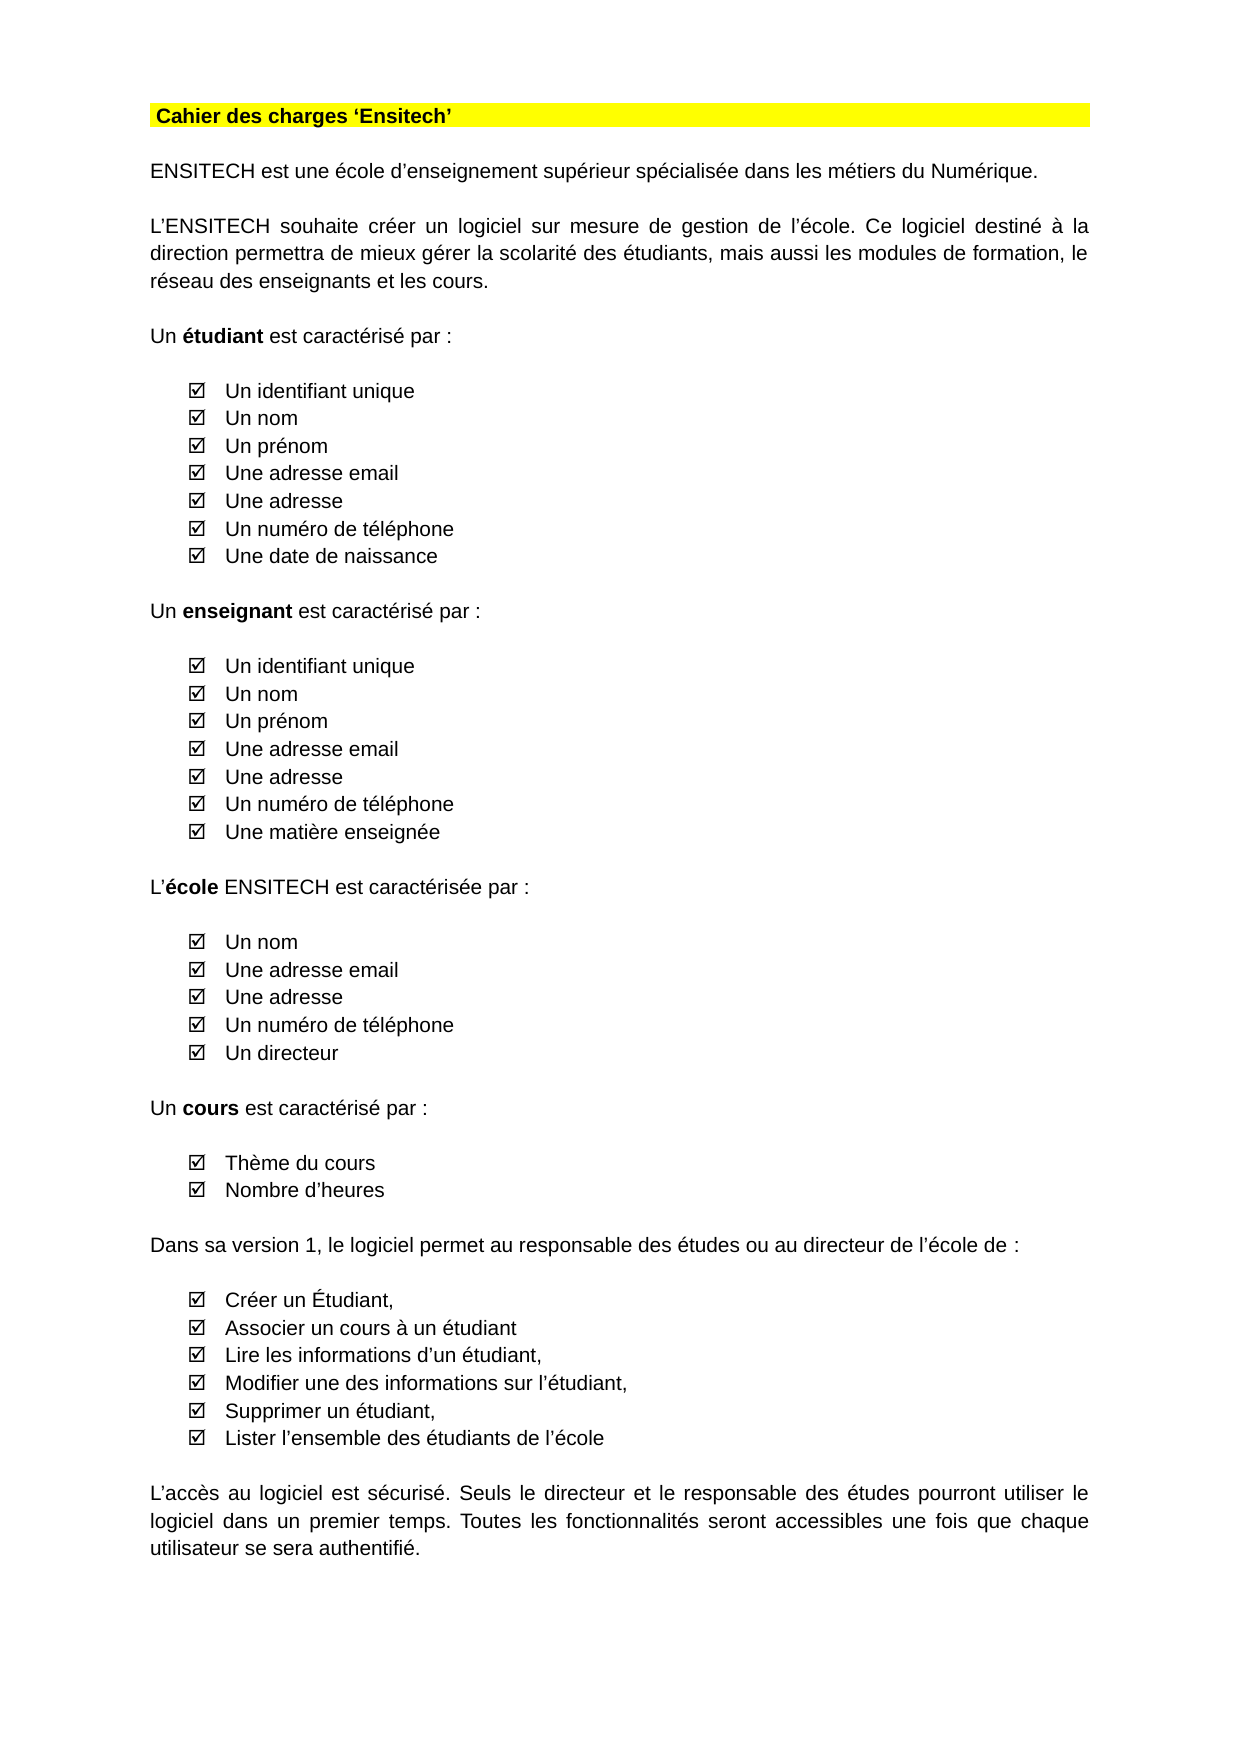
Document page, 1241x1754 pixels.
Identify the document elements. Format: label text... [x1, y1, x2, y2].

list Une adresse email [187, 957, 1090, 982]
list Un numéro de téléphone [187, 792, 1090, 816]
list Un nom [187, 682, 1090, 706]
list Une adresse [187, 489, 1090, 513]
text L’ENSITECH souhaite créer un logiciel sur mesure de gestion de l’école. Ce logiciel destiné à la direction permettra de mieux gérer la scolarité des étudiants, mais aussi les modules de formation, le réseau des enseignants et les cours. [150, 213, 1090, 292]
list Un nom [187, 406, 1090, 430]
list Associer un cours à un étudiant [187, 1316, 1090, 1340]
list Une adresse [187, 764, 1090, 789]
list Supprimer un étudiant, [187, 1398, 1090, 1423]
list Une adresse email [187, 461, 1090, 485]
text L’école ENSITECH est caractérisée par : [150, 875, 1090, 899]
list Un directeur [187, 1040, 1090, 1064]
list Une matière enseignée [187, 820, 1090, 844]
text L’accès au logiciel est sécurisé. Seuls le directeur et le responsable des études pourront utiliser le logiciel dans un premier temps. Toutes les fonctionnalités seront accessibles une fois que chaque utilisateur se sera authentifié. [150, 1481, 1090, 1560]
list Une date de naissance [187, 544, 1090, 568]
list Nombre d’heures [187, 1178, 1090, 1202]
list Un nom [187, 930, 1090, 954]
list Thème du cours [187, 1150, 1090, 1174]
text ENSITECH est une école d’enseignement supérieur spécialisée dans les métiers du Numérique. [150, 158, 1090, 182]
list Un prénom [187, 434, 1090, 458]
text Un enseignant est caractérisé par : [150, 599, 1090, 623]
list Un numéro de téléphone [187, 1013, 1090, 1037]
text Un étudiant est caractérisé par : [150, 323, 1090, 347]
list Un numéro de téléphone [187, 516, 1090, 541]
list Modifier une des informations sur l’étudiant, [187, 1371, 1090, 1395]
list Une adresse [187, 985, 1090, 1009]
list Une adresse email [187, 737, 1090, 761]
text Dans sa version 1, le logiciel permet au responsable des études ou au directeur de l’école de : [150, 1233, 1090, 1257]
list Un identifiant unique [187, 378, 1090, 402]
list Un identifiant unique [187, 654, 1090, 678]
text Un cours est caractérisé par : [150, 1095, 1090, 1119]
list Créer un Étudiant, [187, 1288, 1090, 1312]
text Cahier des charges ‘Ensitech’ [150, 103, 1090, 127]
list Un prénom [187, 709, 1090, 733]
list Lister l’ensemble des étudiants de l’école [187, 1426, 1090, 1450]
list Lire les informations d’un étudiant, [187, 1343, 1090, 1367]
